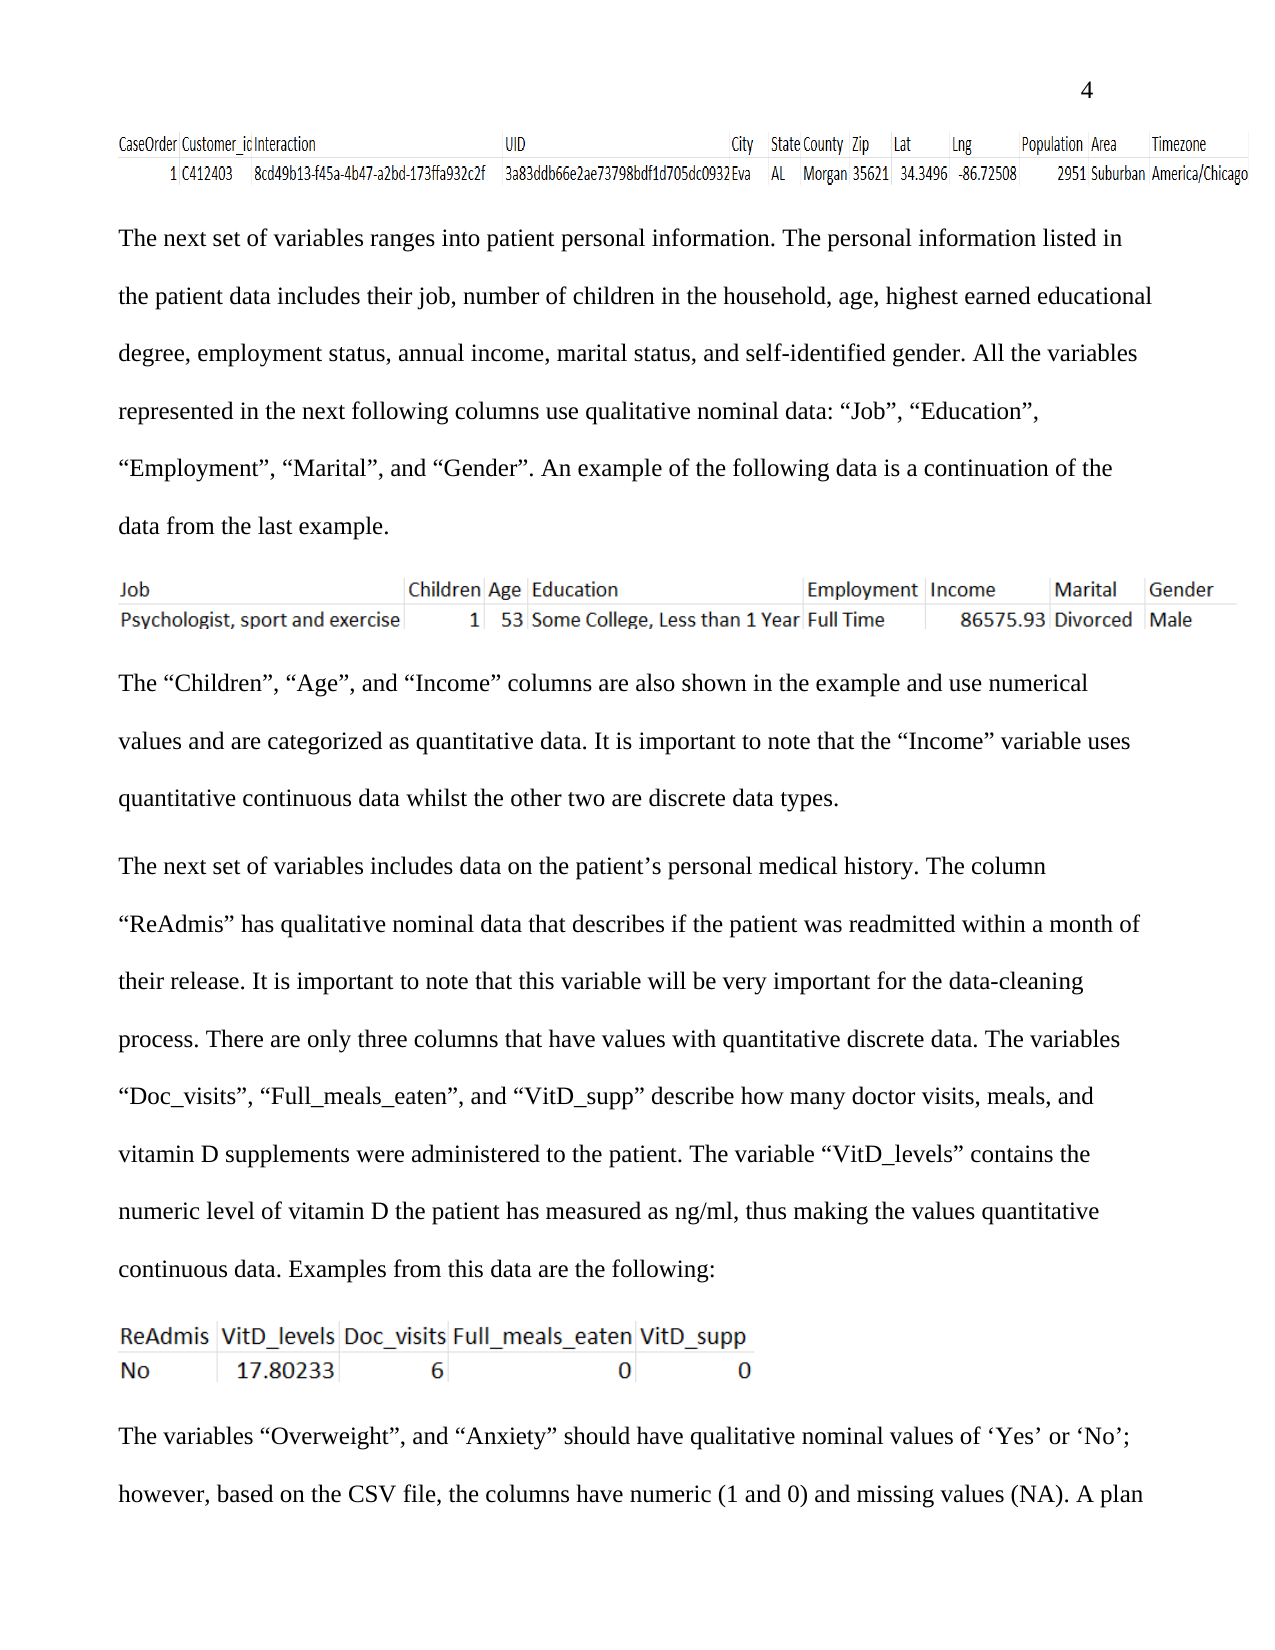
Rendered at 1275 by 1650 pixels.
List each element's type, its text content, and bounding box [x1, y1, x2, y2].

text The “Children”, “Age”, and “Income” columns are also shown in the example and use numerical values and are categorized as quantitative data. It is important to note that the “Income” variable uses quantitative continuous data whilst the other two are discrete data types. [118, 668, 1157, 812]
picture [118, 578, 1237, 629]
text The next set of variables includes data on the patient’s personal medical history. The column “ReAdmis” has qualitative nominal data that describes if the patient was readmitted within a month of their release. It is important to note that this variable will be very important for the data-cleaning process. There are only three columns that have values with quantitative discrete data. The variables “Doc_visits”, “Full_meals_eaten”, and “VitD_supp” describe how many doctor visits, meals, and vitamin D supplements were administered to the patient. The variable “VitD_levels” contains the numeric level of vitamin D the patient has measured as ng/ml, thus making the values quantitative continuous data. Examples from this data are the following: [118, 851, 1157, 1282]
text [118, 1421, 1157, 1507]
picture [118, 1321, 755, 1382]
picture [118, 132, 1249, 185]
text The next set of variables ranges into patient personal information. The personal information listed in the patient data includes their job, number of children in the household, age, highest earned educational degree, employment status, annual income, marital status, and self-identified gender. All the variables represented in the next following columns use qualitative nominal data: “Job”, “Education”, “Employment”, “Marital”, and “Gender”. An example of the following data is a continuation of the data from the last example. [118, 223, 1157, 540]
